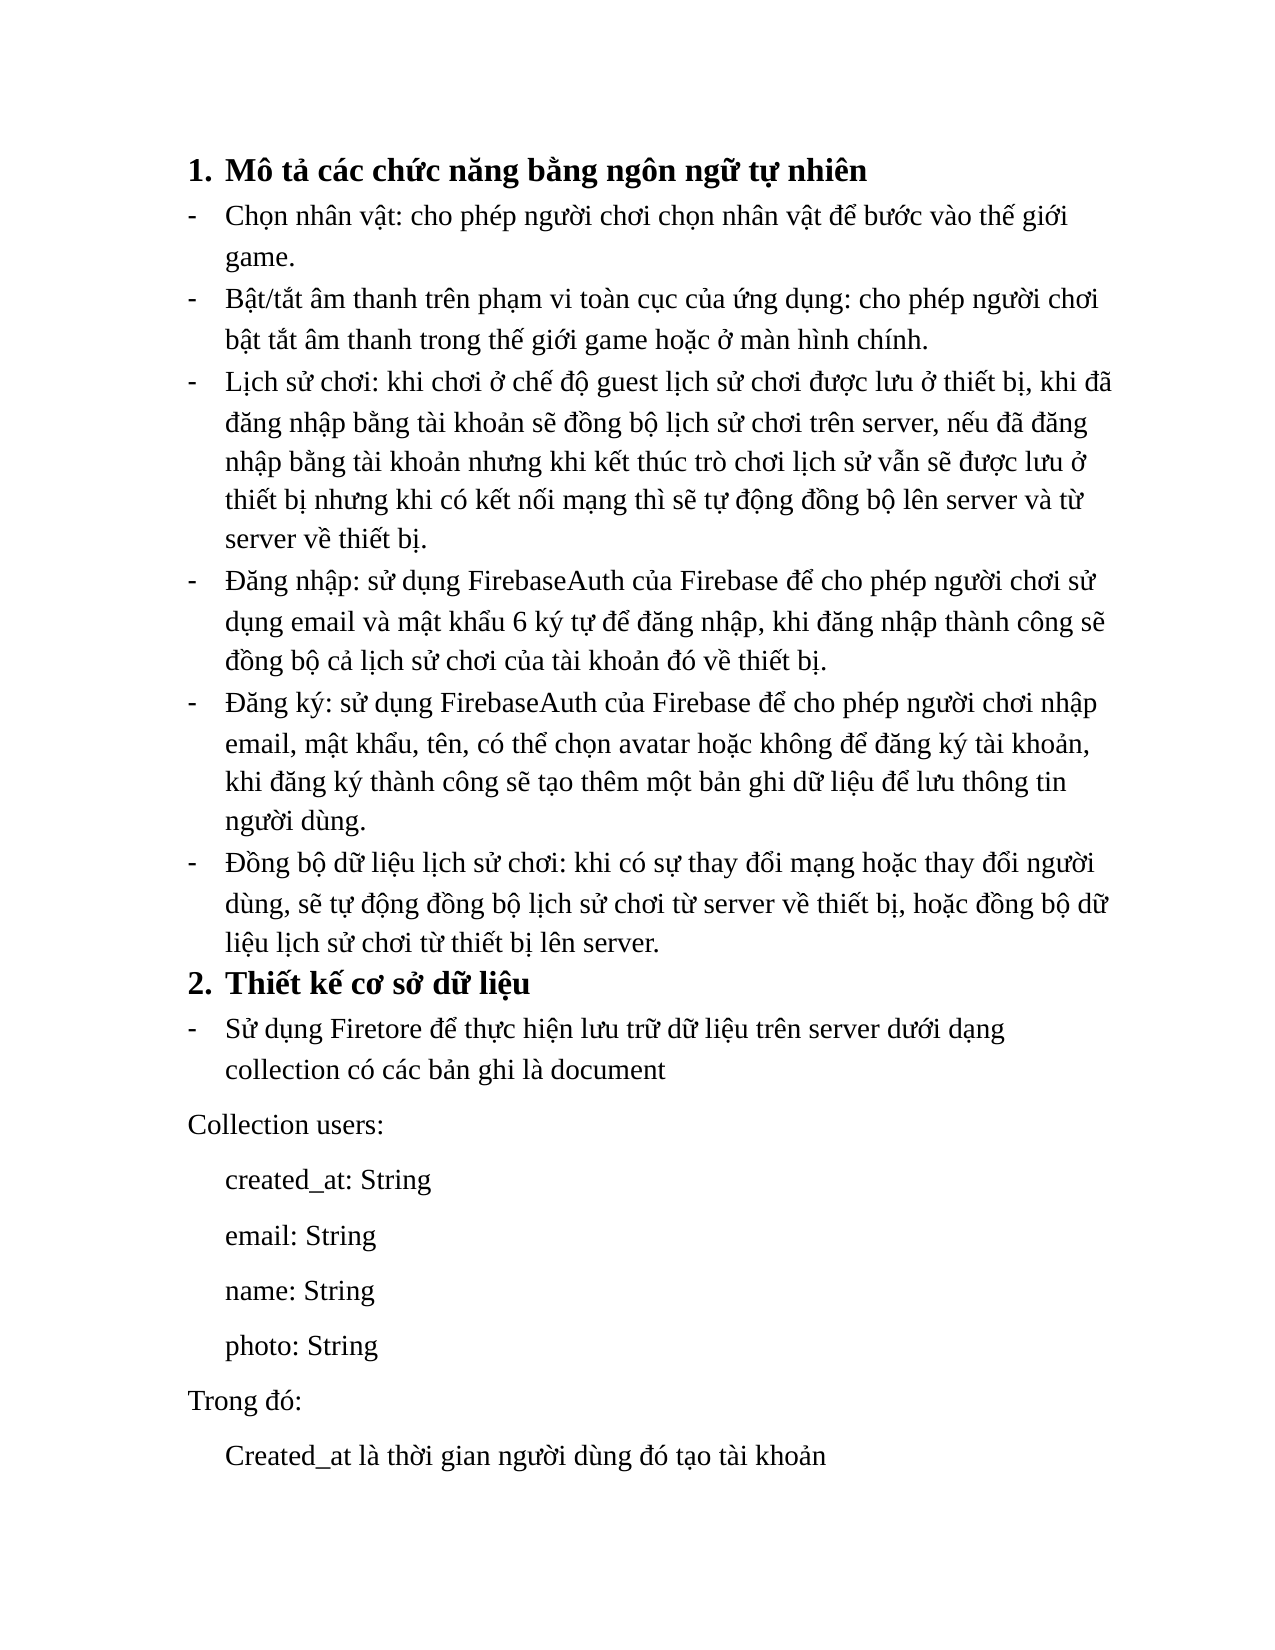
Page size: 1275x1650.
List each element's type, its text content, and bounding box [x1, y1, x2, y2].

list Chọn nhân vật: cho phép người chơi chọn nhân vật để bước vào thế giới game. [187, 194, 1125, 272]
list Mô tả các chức năng bằng ngôn ngữ tự nhiên [187, 150, 1125, 188]
list Lịch sử chơi: khi chơi ở chế độ guest lịch sử chơi được lưu ở thiết bị, khi đã đăng nhập bằng tài khoản sẽ đồng bộ lịch sử chơi trên server, nếu đã đăng nhập bằng tài khoản nhưng khi kết thúc trò chơi lịch sử vẫn sẽ được lưu ở thiết bị nhưng khi có kết nối mạng thì sẽ tự động đồng bộ lên server và từ server về thiết bị. [187, 361, 1125, 554]
list Đăng ký: sử dụng FirebaseAuth của Firebase để cho phép người chơi nhập email, mật khẩu, tên, có thể chọn avatar hoặc không để đăng ký tài khoản, khi đăng ký thành công sẽ tạo thêm một bản ghi dữ liệu để lưu thông tin người dùng. [187, 681, 1125, 836]
list Đồng bộ dữ liệu lịch sử chơi: khi có sự thay đổi mạng hoặc thay đổi người dùng, sẽ tự động đồng bộ lịch sử chơi từ server về thiết bị, hoặc đồng bộ dữ liệu lịch sử chơi từ thiết bị lên server. [187, 841, 1125, 958]
text Created_at là thời gian người dùng đó tạo tài khoản [187, 1438, 1125, 1472]
text email: String [187, 1218, 1125, 1251]
list Đăng nhập: sử dụng FirebaseAuth của Firebase để cho phép người chơi sử dụng email và mật khẩu 6 ký tự để đăng nhập, khi đăng nhập thành công sẽ đồng bộ cả lịch sử chơi của tài khoản đó về thiết bị. [187, 559, 1125, 676]
text created_at: String [187, 1162, 1125, 1196]
text name: String [187, 1273, 1125, 1306]
list Bật/tắt âm thanh trên phạm vi toàn cục của ứng dụng: cho phép người chơi bật tắt âm thanh trong thế giới game hoặc ở màn hình chính. [187, 277, 1125, 356]
list Sử dụng Firetore để thực hiện lưu trữ dữ liệu trên server dưới dạng collection có các bản ghi là document [187, 1007, 1125, 1086]
text Collection users: [187, 1107, 1125, 1141]
text photo: String [187, 1328, 1125, 1362]
text Trong đó: [187, 1383, 1125, 1417]
list Thiết kế cơ sở dữ liệu [187, 963, 1125, 1002]
